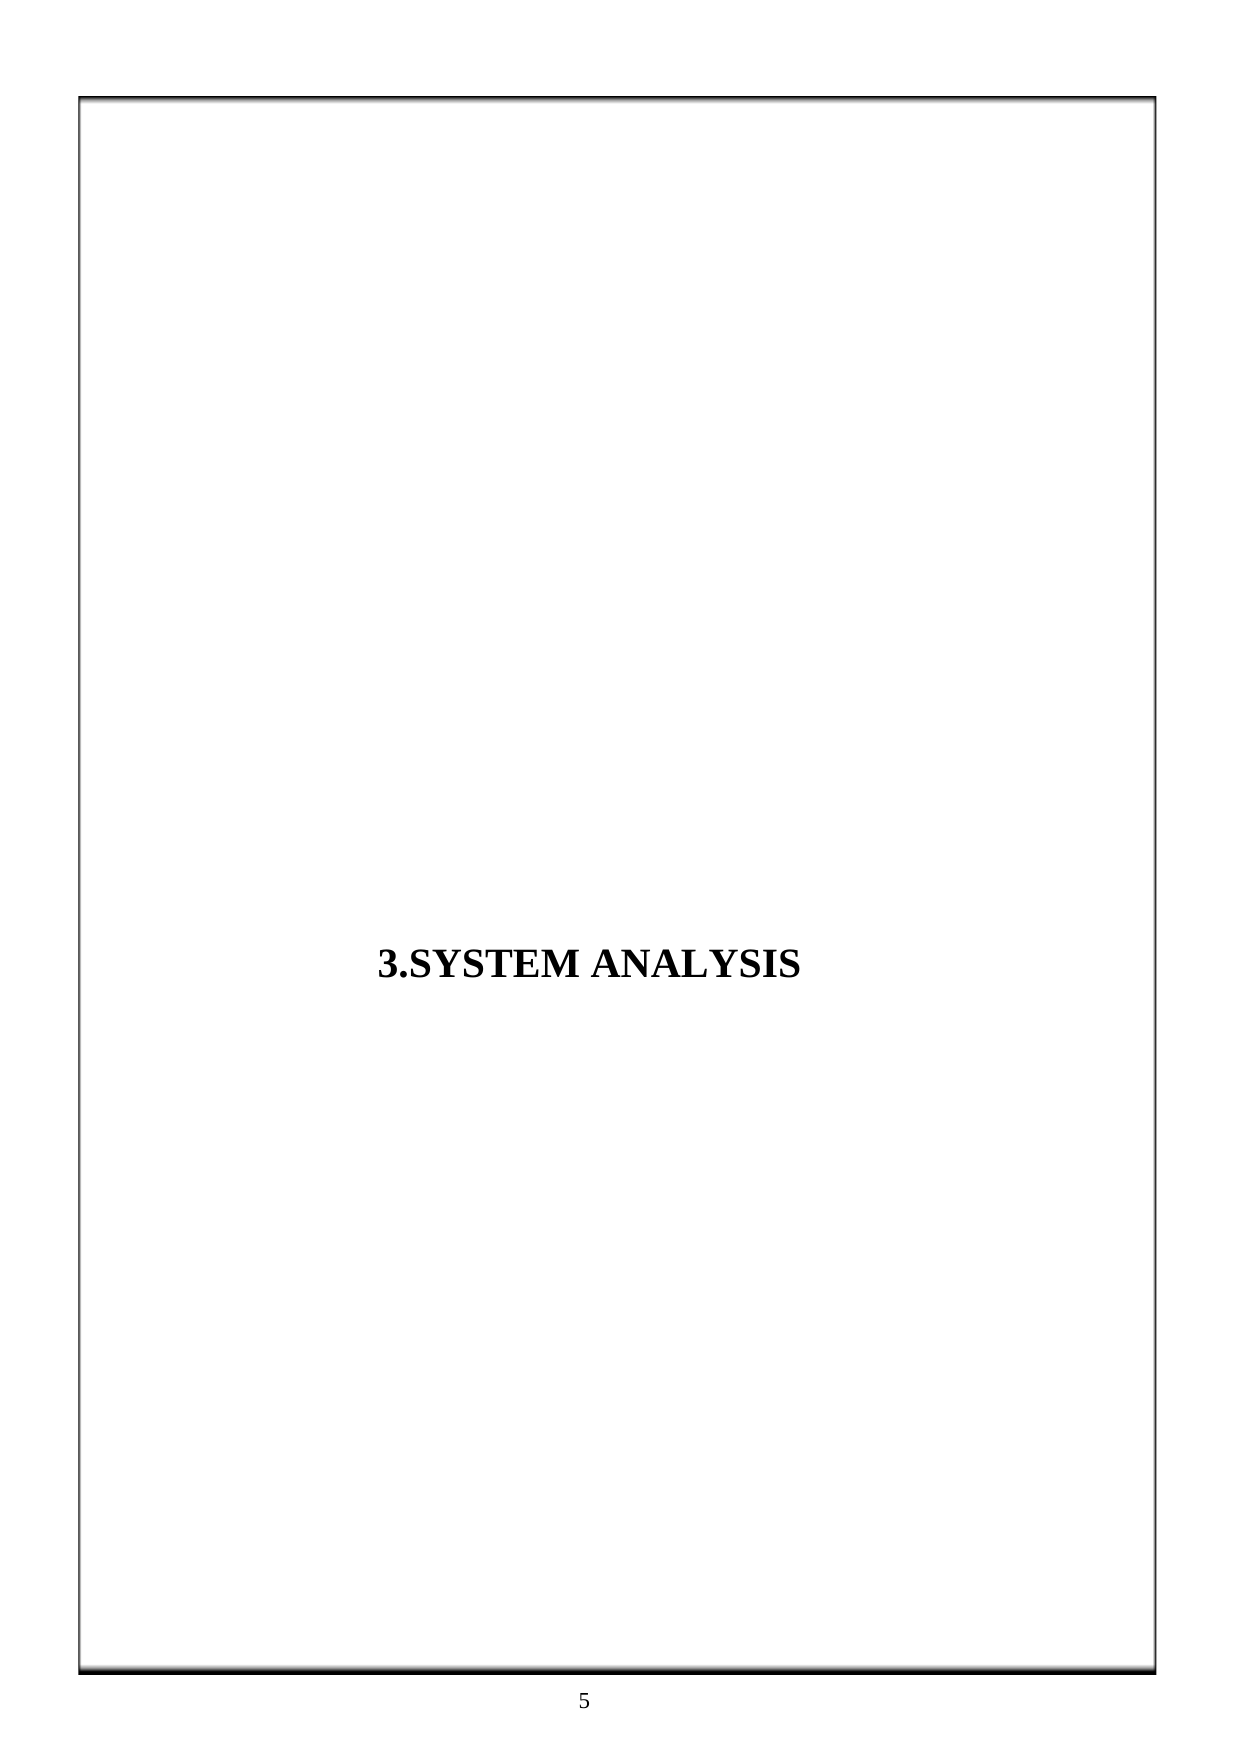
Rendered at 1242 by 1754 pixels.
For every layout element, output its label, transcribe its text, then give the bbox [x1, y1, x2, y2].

subtitle 3.SYSTEM ANALYSIS [221, 939, 1169, 987]
picture [78, 96, 1157, 1675]
